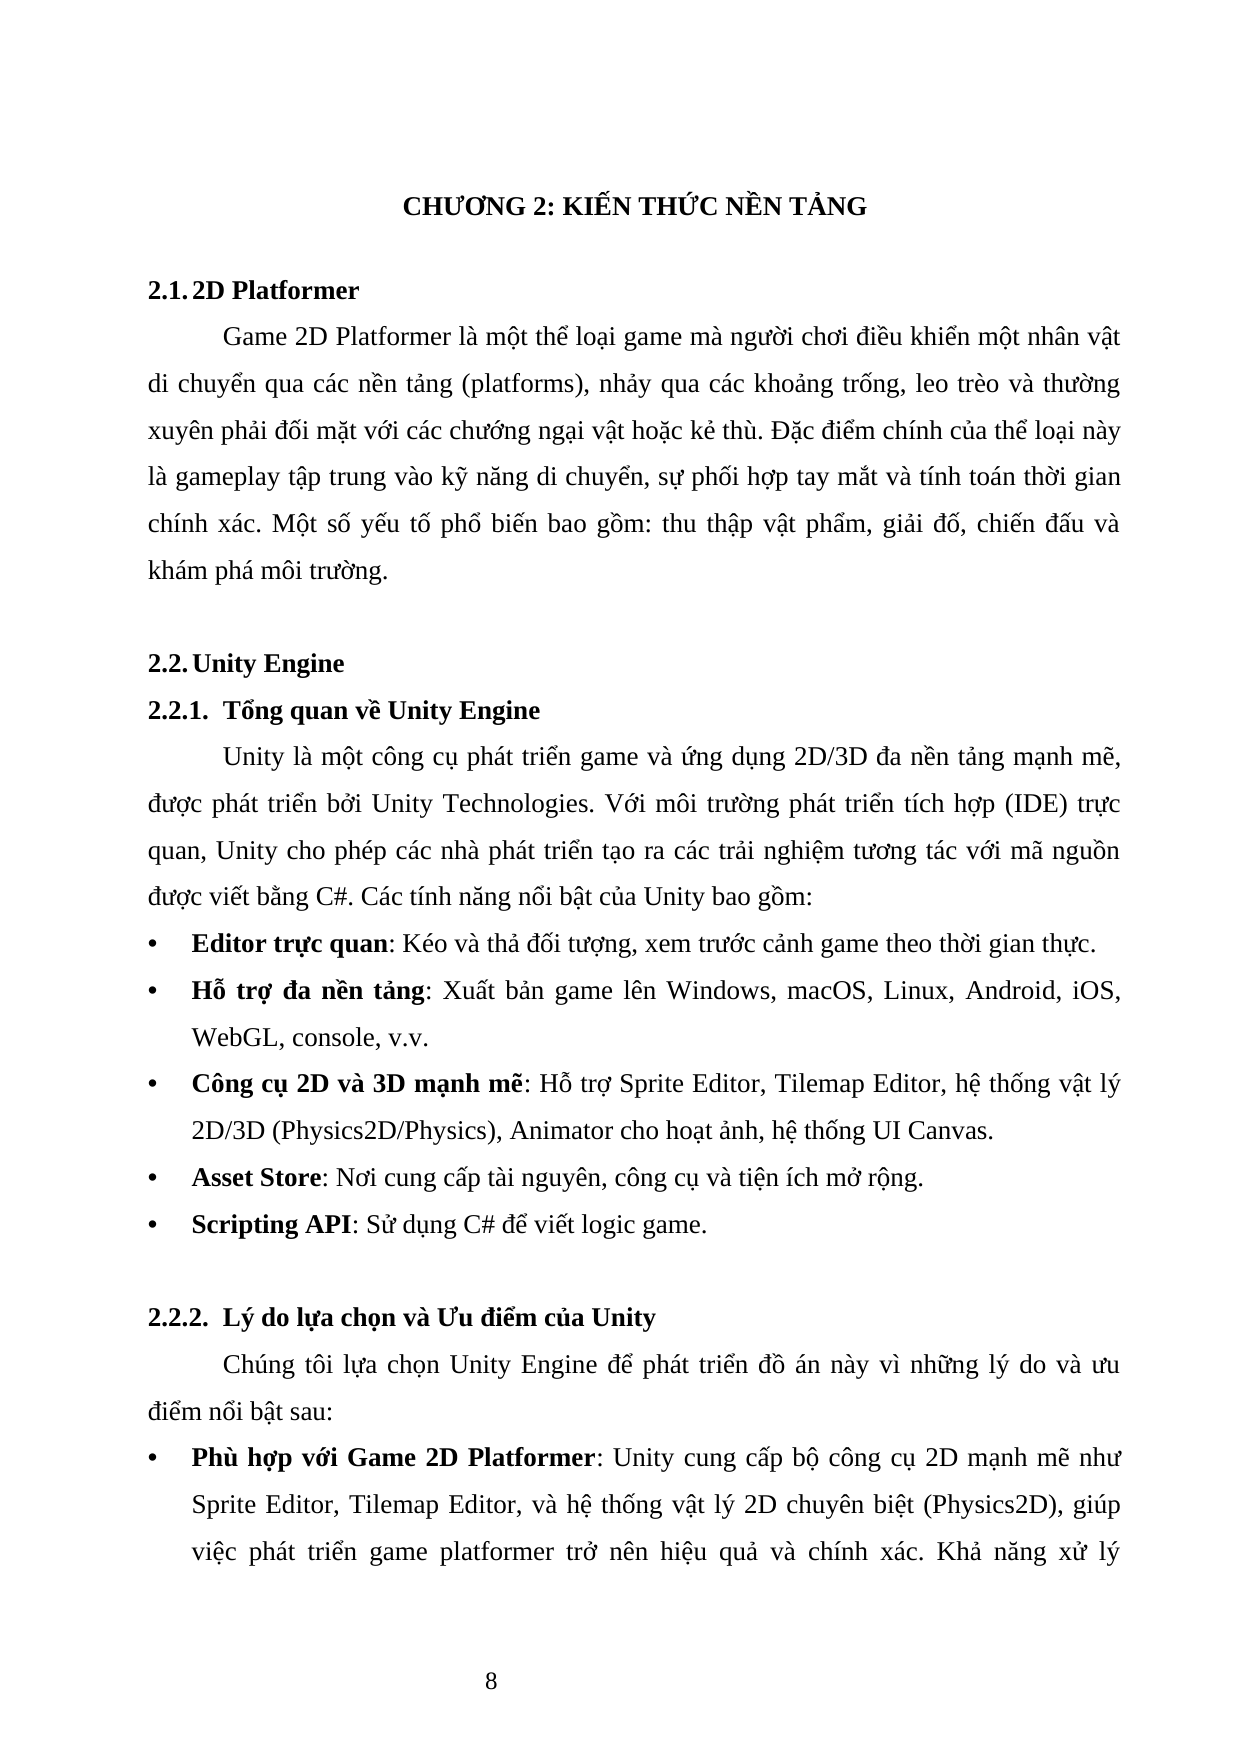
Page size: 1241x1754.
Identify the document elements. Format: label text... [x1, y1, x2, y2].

list Tổng quan về Unity Engine [148, 694, 1122, 725]
list Unity Engine [148, 647, 1122, 678]
list Editor trực quan: Kéo và thả đối tượng, xem trước cảnh game theo thời gian thực. [148, 927, 1122, 958]
list Scripting API: Sử dụng C# để viết logic game. [148, 1208, 1122, 1239]
list Công cụ 2D và 3D mạnh mẽ: Hỗ trợ Sprite Editor, Tilemap Editor, hệ thống vật lý 2D/3D (Physics2D/Physics), Animator cho hoạt ảnh, hệ thống UI Canvas. [148, 1067, 1122, 1145]
list Hỗ trợ đa nền tảng: Xuất bản game lên Windows, macOS, Linux, Android, iOS, WebGL, console, v.v. [148, 974, 1122, 1052]
text Chúng tôi lựa chọn Unity Engine để phát triển đồ án này vì những lý do và ưu điểm nổi bật sau: [148, 1348, 1122, 1426]
list Lý do lựa chọn và Ưu điểm của Unity [148, 1301, 1122, 1332]
list Asset Store: Nơi cung cấp tài nguyên, công cụ và tiện ích mở rộng. [148, 1161, 1122, 1192]
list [148, 1441, 1122, 1566]
subtitle Chương 2: KIẾN THỨC NỀN TẢNG [148, 190, 1122, 221]
list 2D Platformer [148, 274, 1122, 305]
text Game 2D Platformer là một thể loại game mà người chơi điều khiển một nhân vật di chuyển qua các nền tảng (platforms), nhảy qua các khoảng trống, leo trèo và thường xuyên phải đối mặt với các chướng ngại vật hoặc kẻ thù. Đặc điểm chính của thể loại này là gameplay tập trung vào kỹ năng di chuyển, sự phối hợp tay mắt và tính toán thời gian chính xác. Một số yếu tố phổ biến bao gồm: thu thập vật phẩm, giải đố, chiến đấu và khám phá môi trường. [148, 321, 1122, 585]
text Unity là một công cụ phát triển game và ứng dụng 2D/3D đa nền tảng mạnh mẽ, được phát triển bởi Unity Technologies. Với môi trường phát triển tích hợp (IDE) trực quan, Unity cho phép các nhà phát triển tạo ra các trải nghiệm tương tác với mã nguồn được viết bằng C#. Các tính năng nổi bật của Unity bao gồm: [148, 741, 1122, 912]
